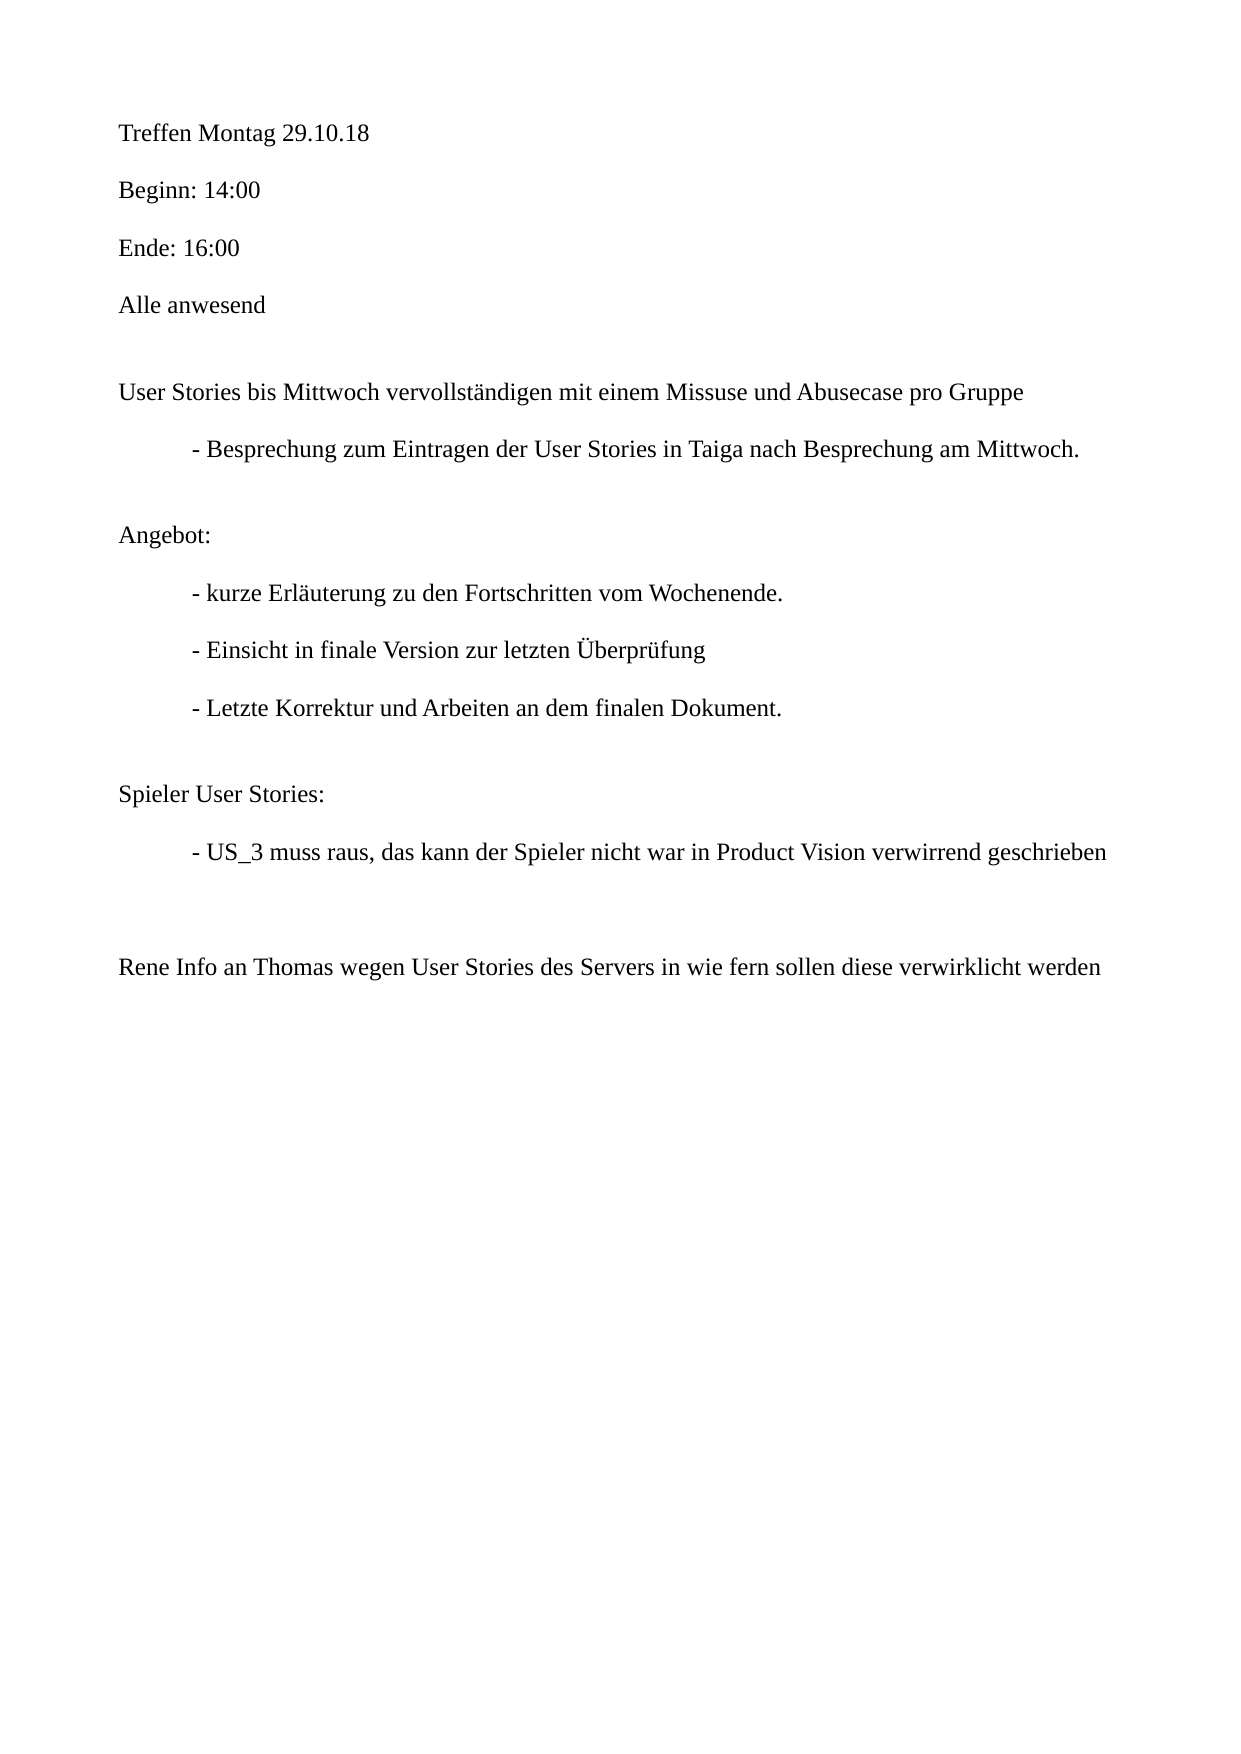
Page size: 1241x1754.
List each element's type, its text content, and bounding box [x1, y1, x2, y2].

text - kurze Erläuterung zu den Fortschritten vom Wochenende. [118, 578, 1122, 607]
text - Letzte Korrektur und Arbeiten an dem finalen Dokument. [118, 693, 1122, 722]
text Alle anwesend [118, 291, 1122, 319]
text - US_3 muss raus, das kann der Spieler nicht war in Product Vision verwirrend geschrieben [118, 837, 1122, 866]
text User Stories bis Mittwoch vervollständigen mit einem Missuse und Abusecase pro Gruppe [118, 377, 1122, 406]
text Treffen Montag 29.10.18 [118, 118, 1122, 147]
text Spieler User Stories: [118, 779, 1122, 808]
text Beginn: 14:00 [118, 176, 1122, 204]
text Ende: 16:00 [118, 233, 1122, 262]
text - Besprechung zum Eintragen der User Stories in Taiga nach Besprechung am Mittwoch. [118, 434, 1122, 463]
text - Einsicht in finale Version zur letzten Überprüfung [118, 636, 1122, 664]
text Angebot: [118, 521, 1122, 549]
text Rene Info an Thomas wegen User Stories des Servers in wie fern sollen diese verwirklicht werden [118, 952, 1122, 981]
